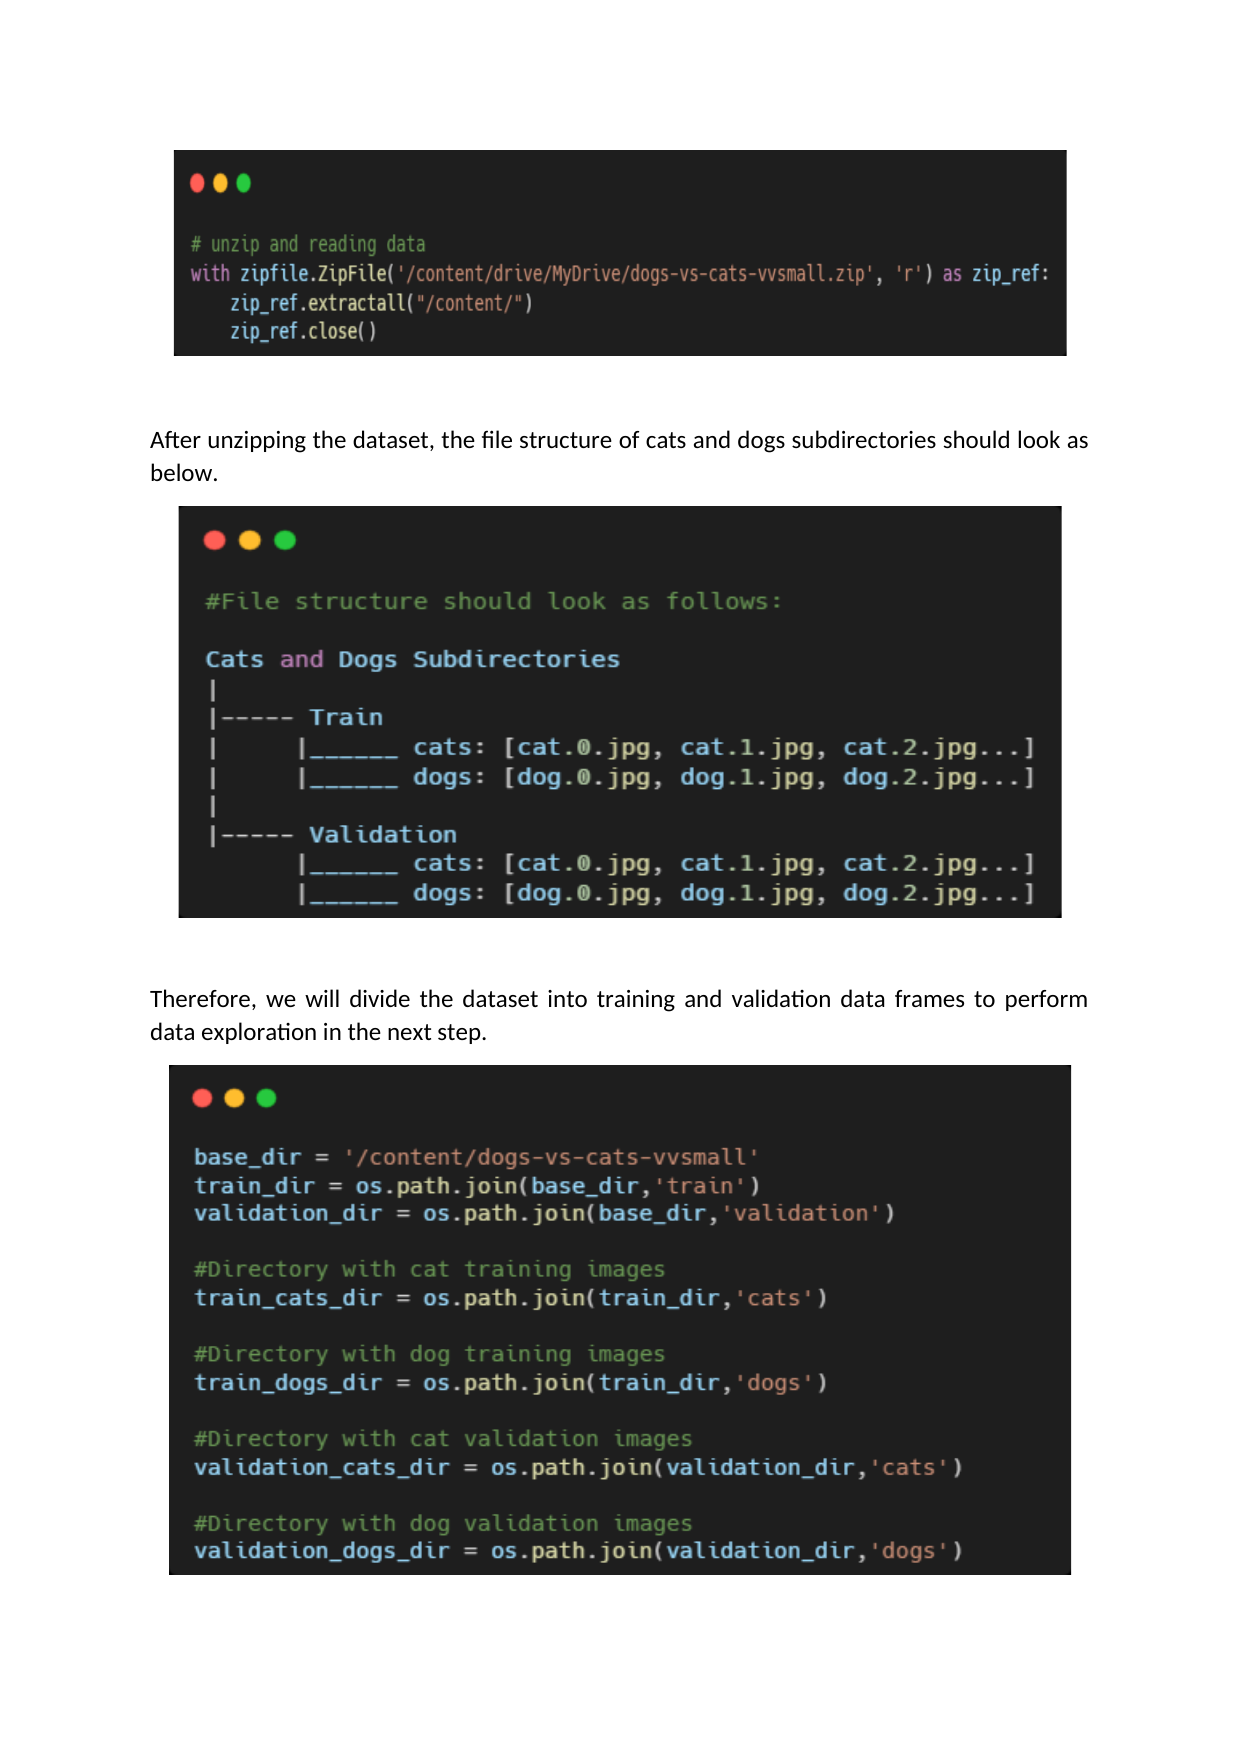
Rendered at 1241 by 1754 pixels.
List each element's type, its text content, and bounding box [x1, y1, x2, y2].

picture [169, 1065, 1072, 1575]
text Therefore, we will divide the dataset into training and validation data frames to perform data exploration in the next step. [150, 983, 1090, 1047]
text After unzipping the dataset, the file structure of cats and dogs subdirectories should look as below. [150, 424, 1090, 487]
picture [173, 150, 1067, 356]
picture [178, 506, 1062, 918]
